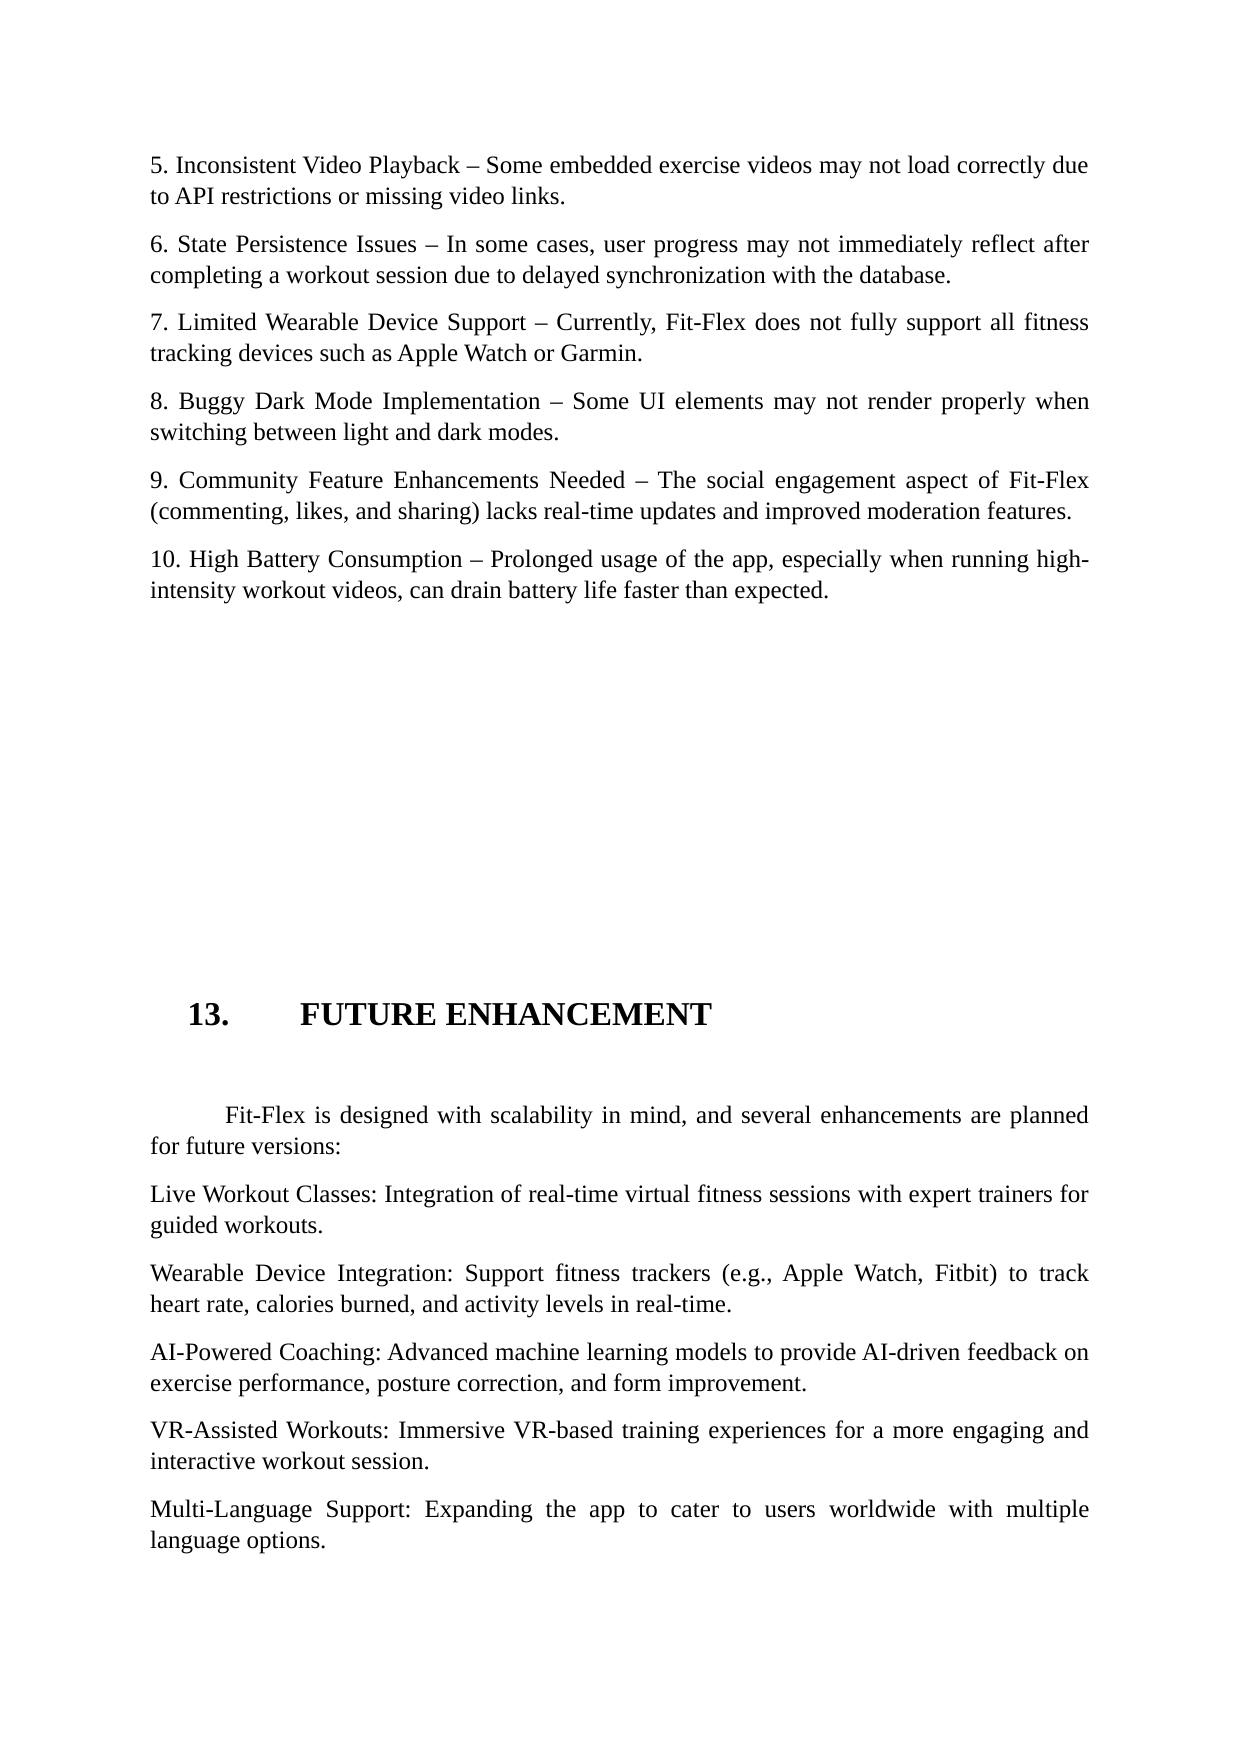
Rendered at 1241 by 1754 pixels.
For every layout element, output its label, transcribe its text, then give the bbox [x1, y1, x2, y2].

text Multi-Language Support: Expanding the app to cater to users worldwide with multiple language options. [150, 1494, 1090, 1554]
text VR-Assisted Workouts: Immersive VR-based training experiences for a more engaging and interactive workout session. [150, 1415, 1090, 1475]
text 8. Buggy Dark Mode Implementation – Some UI elements may not render properly when switching between light and dark modes. [150, 386, 1090, 446]
text 7. Limited Wearable Device Support – Currently, Fit-Flex does not fully support all fitness tracking devices such as Apple Watch or Garmin. [150, 307, 1090, 367]
text Wearable Device Integration: Support fitness trackers (e.g., Apple Watch, Fitbit) to track heart rate, calories burned, and activity levels in real-time. [150, 1258, 1090, 1318]
text AI-Powered Coaching: Advanced machine learning models to provide AI-driven feedback on exercise performance, posture correction, and form improvement. [150, 1337, 1090, 1396]
text Live Workout Classes: Integration of real-time virtual fitness sessions with expert trainers for guided workouts. [150, 1179, 1090, 1239]
text 10. High Battery Consumption – Prolonged usage of the app, especially when running high-intensity workout videos, can drain battery life faster than expected. [150, 544, 1090, 603]
text Fit-Flex is designed with scalability in mind, and several enhancements are planned for future versions: [150, 1100, 1090, 1160]
text 6. State Persistence Issues – In some cases, user progress may not immediately reflect after completing a workout session due to delayed synchronization with the database. [150, 229, 1090, 288]
text 5. Inconsistent Video Playback – Some embedded exercise videos may not load correctly due to API restrictions or missing video links. [150, 150, 1090, 210]
list FUTURE ENHANCEMENT [187, 995, 1090, 1033]
text 9. Community Feature Enhancements Needed – The social engagement aspect of Fit-Flex (commenting, likes, and sharing) lacks real-time updates and improved moderation features. [150, 465, 1090, 525]
